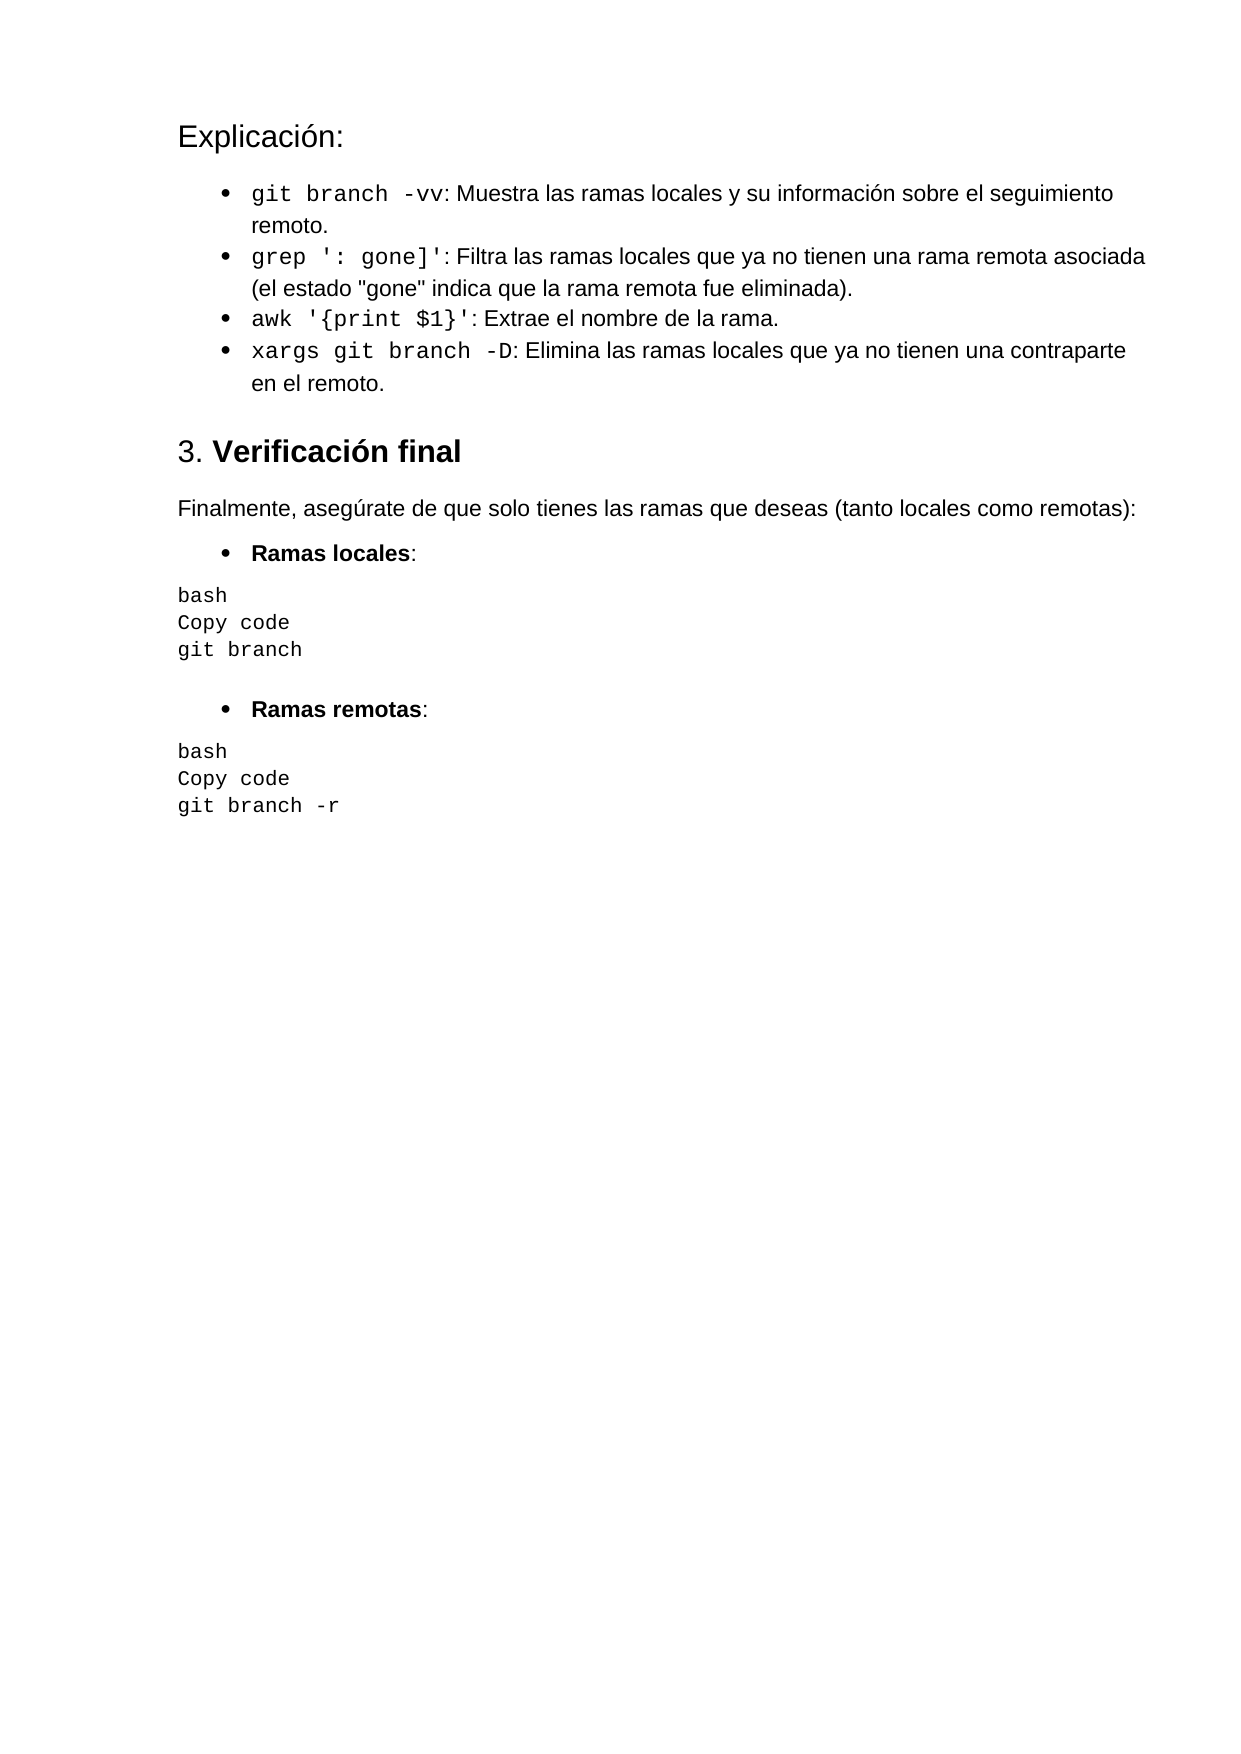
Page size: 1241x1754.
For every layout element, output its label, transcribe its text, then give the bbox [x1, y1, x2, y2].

list Ramas locales: [222, 540, 1152, 566]
list git branch -vv: Muestra las ramas locales y su información sobre el seguimiento remoto. [222, 180, 1152, 239]
text git branch [177, 639, 1152, 663]
list awk '{print $1}': Extrae el nombre de la rama. [222, 305, 1152, 333]
text bash [177, 741, 1152, 764]
list Ramas remotas: [222, 696, 1152, 722]
list xargs git branch -D: Elimina las ramas locales que ya no tienen una contraparte en el remoto. [222, 337, 1152, 396]
subtitle 3. Verificación final [177, 433, 1152, 469]
text bash [177, 585, 1152, 608]
text Finalmente, asegúrate de que solo tienes las ramas que deseas (tanto locales como remotas): [177, 495, 1152, 522]
text Copy code [177, 612, 1152, 636]
text git branch -r [177, 795, 1152, 819]
text Copy code [177, 768, 1152, 792]
subtitle Explicación: [177, 118, 1152, 154]
list grep ': gone]': Filtra las ramas locales que ya no tienen una rama remota asociada (el estado "gone" indica que la rama remota fue eliminada). [222, 243, 1152, 301]
